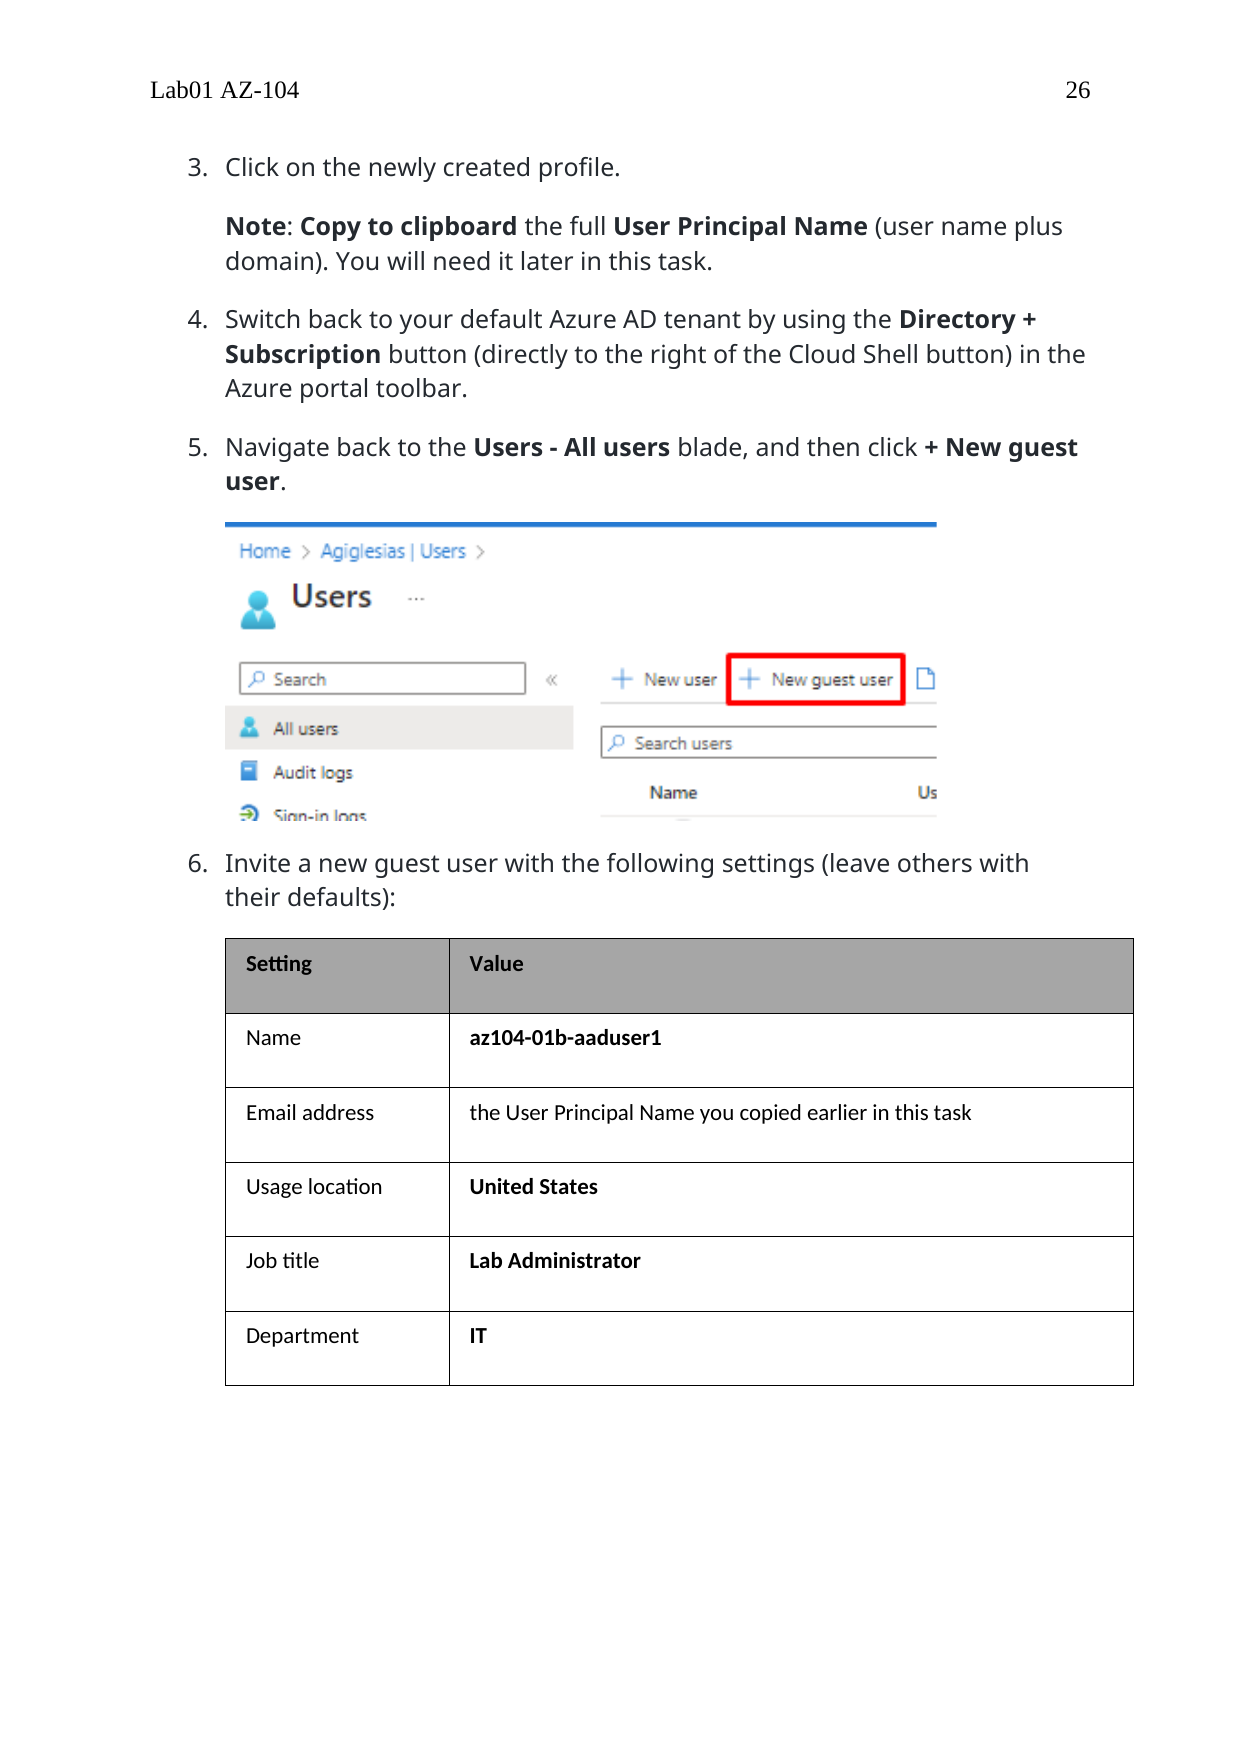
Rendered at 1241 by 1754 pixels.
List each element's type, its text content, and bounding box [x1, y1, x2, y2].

picture [225, 522, 937, 821]
text Note: Copy to clipboard the full User Principal Name (user name plus domain). You will need it later in this task. [225, 209, 1090, 277]
list Switch back to your default Azure AD tenant by using the Directory + Subscription button (directly to the right of the Cloud Shell button) in the Azure portal toolbar. [187, 302, 1090, 404]
table_cell Name [226, 1014, 449, 1087]
table_cell Job title [226, 1237, 449, 1311]
table_cell United States [450, 1163, 1133, 1236]
list Click on the newly created profile. [187, 150, 1090, 184]
table_cell az104-01b-aaduser1 [450, 1014, 1133, 1087]
table_cell Department [226, 1312, 449, 1385]
table_header Value [450, 939, 1133, 1013]
table_cell IT [450, 1312, 1133, 1385]
table_cell Usage location [226, 1163, 449, 1236]
table_cell the User Principal Name you copied earlier in this task [450, 1088, 1133, 1162]
table_cell Email address [226, 1088, 449, 1162]
list Invite a new guest user with the following settings (leave others with their defaults): [187, 845, 1090, 913]
list Navigate back to the Users - All users blade, and then click + New guest user. [187, 429, 1090, 497]
table_header Setting [226, 939, 449, 1013]
table_cell Lab Administrator [450, 1237, 1133, 1311]
